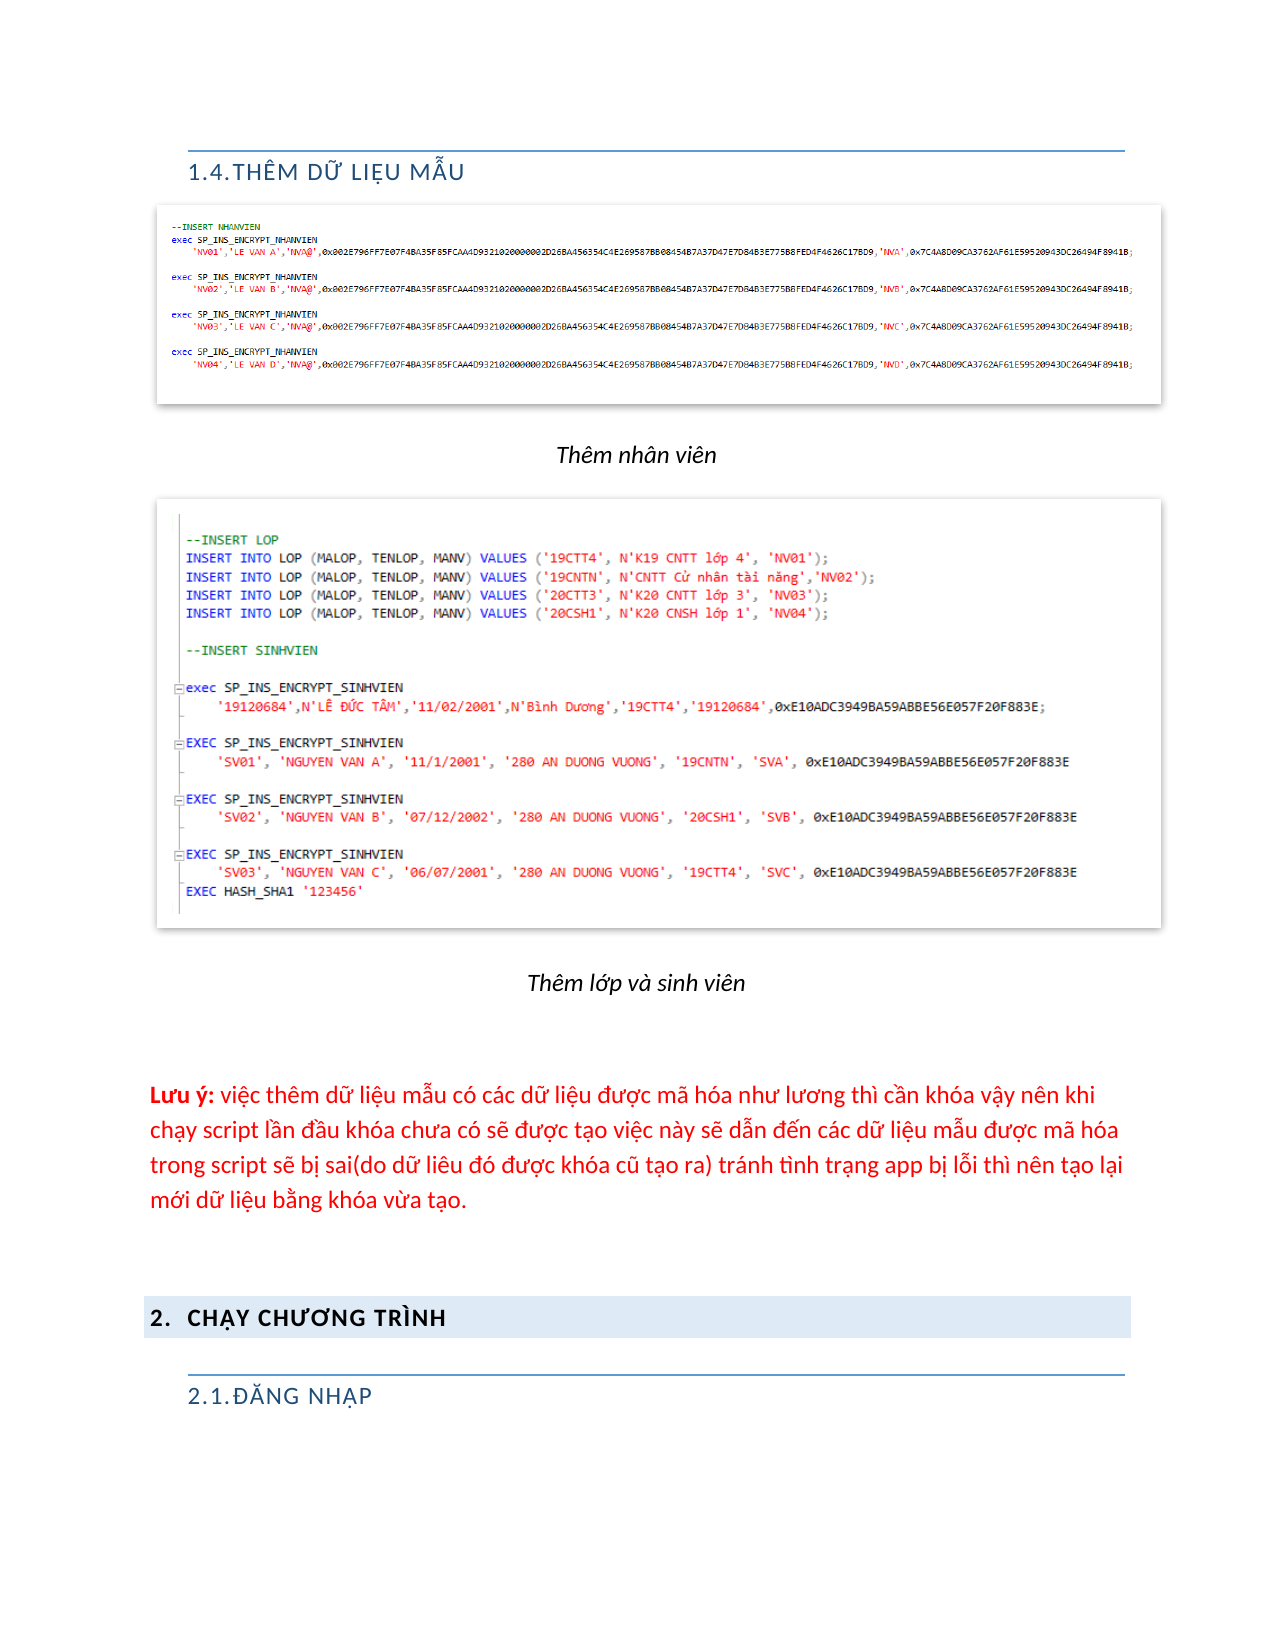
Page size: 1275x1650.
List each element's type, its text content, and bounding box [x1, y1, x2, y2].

subtitle Đăng nhập [187, 1375, 1125, 1411]
text Lưu ý: việc thêm dữ liệu mẫu có các dữ liệu được mã hóa như lương thì cần khóa vậy nên khi chạy script lần đầu khóa chưa có sẽ được tạo việc này sẽ dẫn đến các dữ liệu mẫu được mã hóa trong script sẽ bị sai(do dữ liêu đó được khóa cũ tạo ra) tránh tình trạng app bị lỗi thì nên tạo lại mới dữ liệu bằng khóa vừa tạo. [150, 1079, 1125, 1214]
text Thêm nhân viên [150, 439, 1125, 469]
subtitle Thêm dữ liệu mẫu [187, 151, 1125, 186]
picture [172, 514, 1147, 914]
text Thêm lớp và sinh viên [150, 967, 1125, 998]
picture [172, 220, 1147, 389]
subtitle Chạy chương trình [150, 1302, 1125, 1332]
